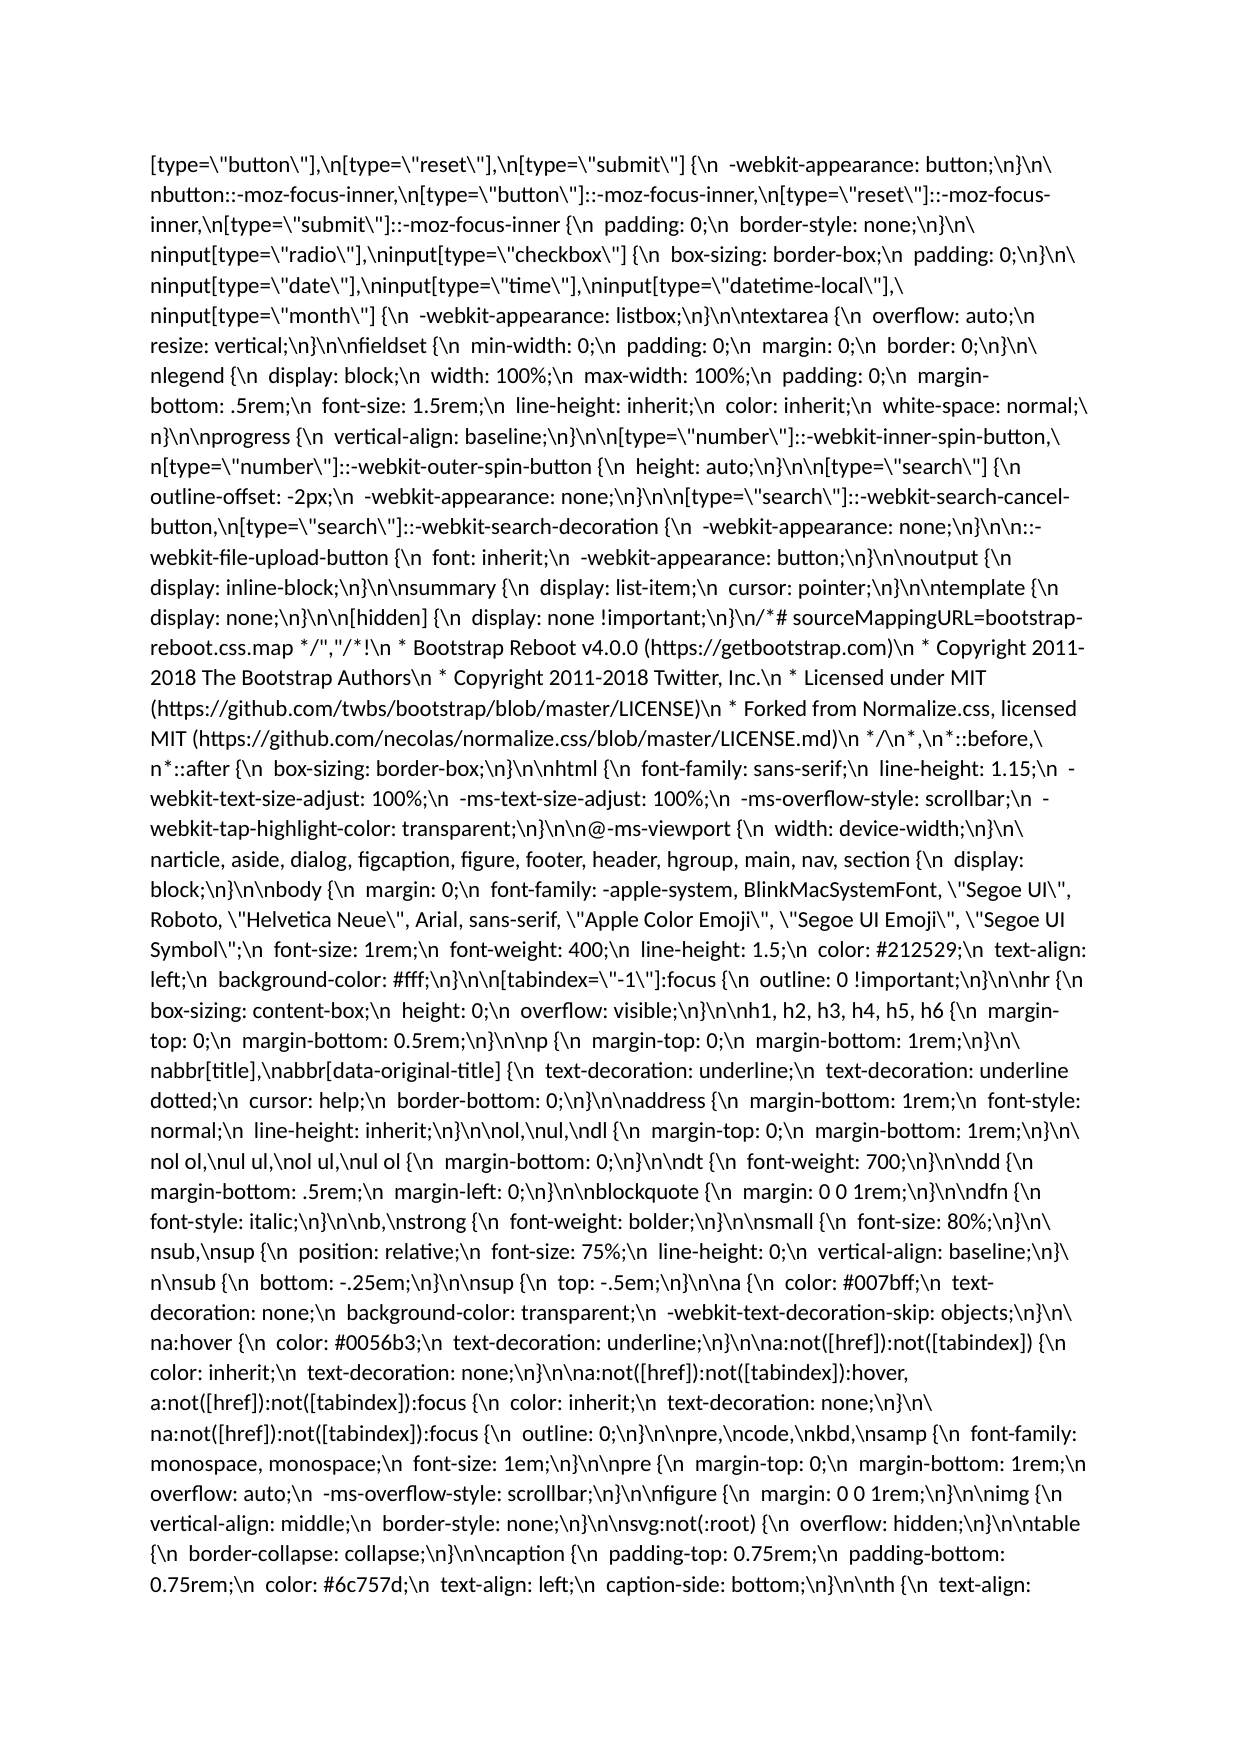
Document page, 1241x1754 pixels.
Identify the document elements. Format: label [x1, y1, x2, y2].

text [150, 150, 1090, 1598]
